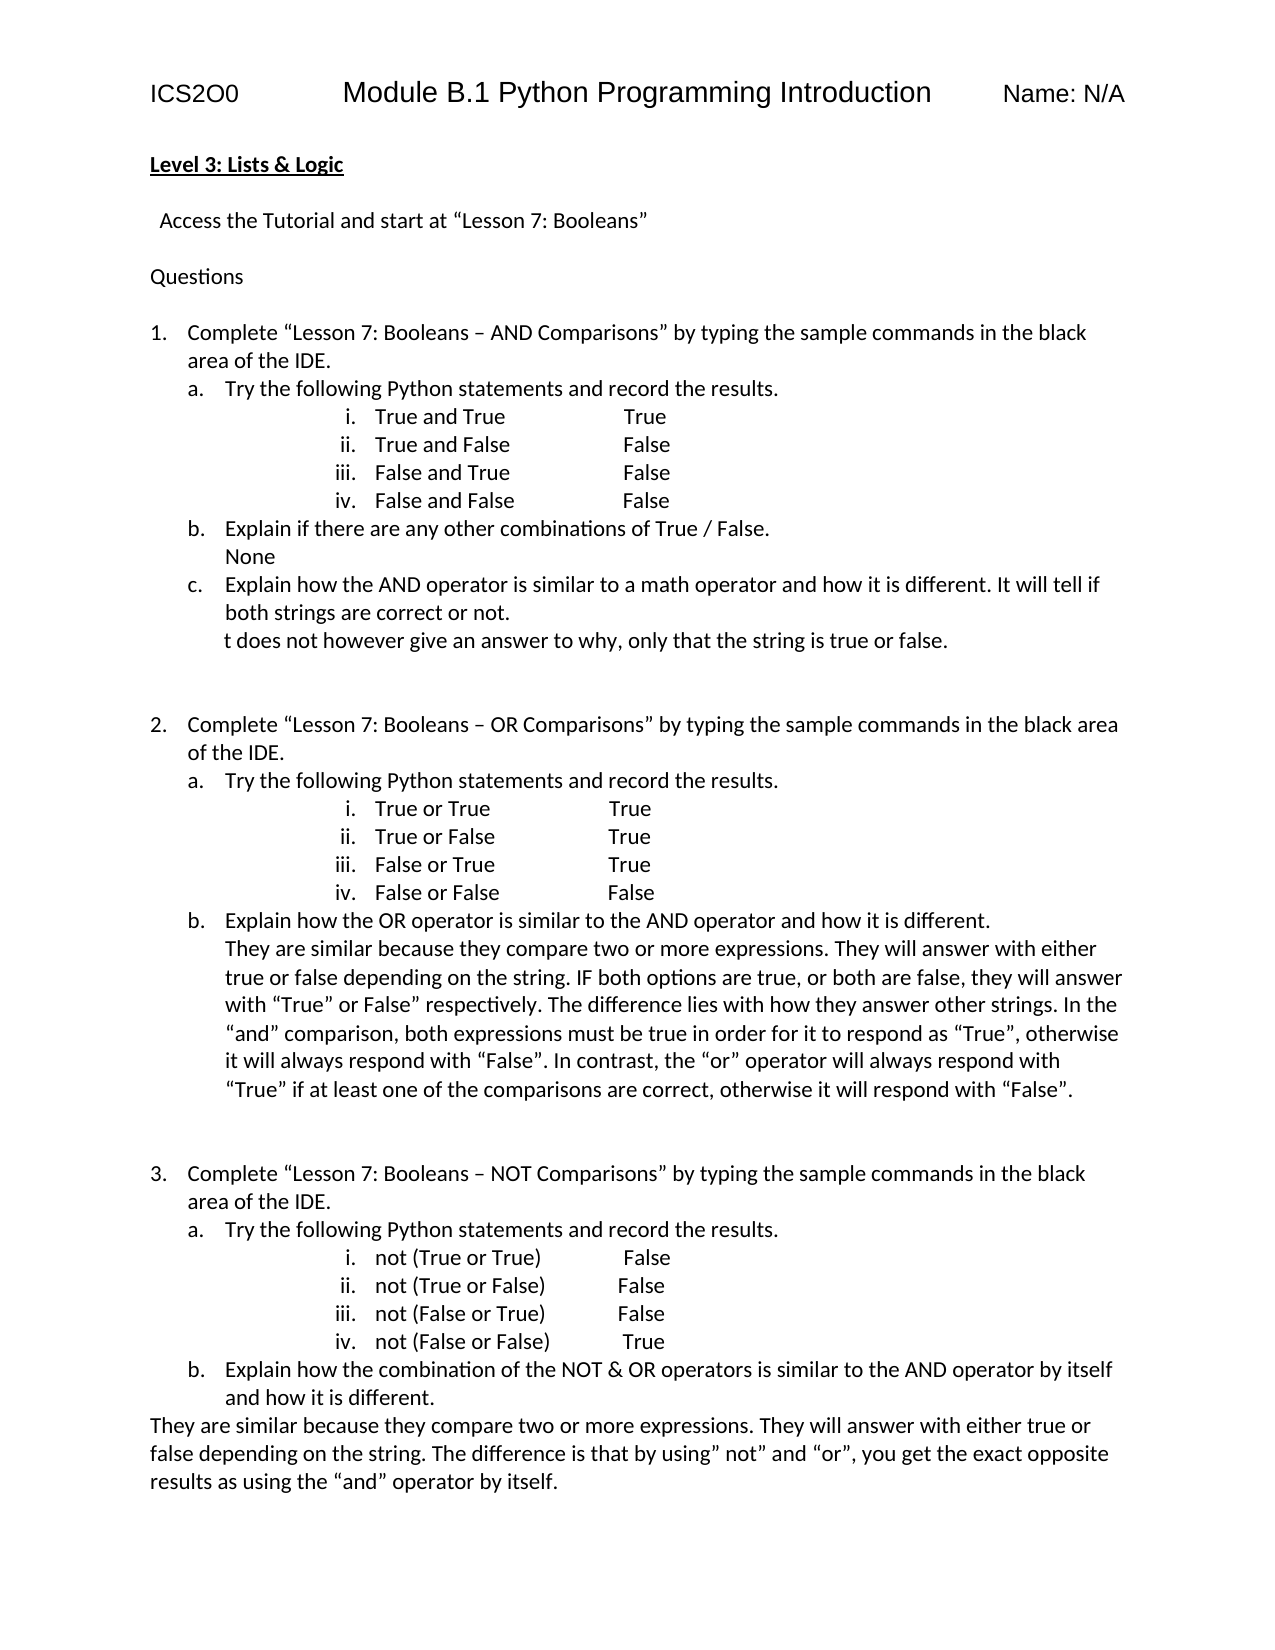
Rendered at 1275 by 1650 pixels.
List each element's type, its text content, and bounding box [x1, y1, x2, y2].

list Try the following Python statements and record the results. [187, 766, 1125, 794]
text None [225, 542, 1125, 570]
list Complete “Lesson 7: Booleans – OR Comparisons” by typing the sample commands in the black area of the IDE. [150, 710, 1125, 766]
list False and False False [356, 486, 1125, 514]
list False or True True [356, 851, 1125, 878]
list True or False True [356, 822, 1125, 851]
list Complete “Lesson 7: Booleans – NOT Comparisons” by typing the sample commands in the black area of the IDE. [150, 1159, 1125, 1215]
list not (False or True) False [356, 1299, 1125, 1327]
text They are similar because they compare two or more expressions. They will answer with either true or false depending on the string. IF both options are true, or both are false, they will answer with “True” or False” respectively. The difference lies with how they answer other strings. In the “and” comparison, both expressions must be true in order for it to respond as “True”, otherwise it will always respond with “False”. In contrast, the “or” operator will always respond with “True” if at least one of the comparisons are correct, otherwise it will respond with “False”. [225, 934, 1125, 1103]
text They are similar because they compare two or more expressions. They will answer with either true or false depending on the string. The difference is that by using” not” and “or”, you get the exact opposite results as using the “and” operator by itself. [150, 1411, 1125, 1495]
list False or False False [356, 878, 1125, 907]
text Level 3: Lists & Logic [150, 150, 1125, 178]
text t does not however give an answer to why, only that the string is true or false. [187, 626, 1125, 654]
list Try the following Python statements and record the results. [187, 1215, 1125, 1243]
list not (True or True) False [356, 1243, 1125, 1271]
list Explain how the combination of the NOT & OR operators is similar to the AND operator by itself and how it is different. [187, 1355, 1125, 1411]
list Complete “Lesson 7: Booleans – AND Comparisons” by typing the sample commands in the black area of the IDE. [150, 318, 1125, 374]
list True or True True [356, 794, 1125, 822]
list True and True True [356, 402, 1125, 430]
list not (False or False) True [356, 1327, 1125, 1355]
list Try the following Python statements and record the results. [187, 374, 1125, 402]
list Explain if there are any other combinations of True / False. [187, 514, 1125, 542]
text Questions [150, 262, 1125, 290]
list False and True False [356, 458, 1125, 486]
list Explain how the AND operator is similar to a math operator and how it is different. It will tell if both strings are correct or not. [187, 570, 1125, 626]
list True and False False [356, 430, 1125, 458]
list not (True or False) False [356, 1271, 1125, 1299]
list Explain how the OR operator is similar to the AND operator and how it is different. [187, 907, 1125, 934]
text Access the Tutorial and start at “Lesson 7: Booleans” [159, 206, 1125, 234]
